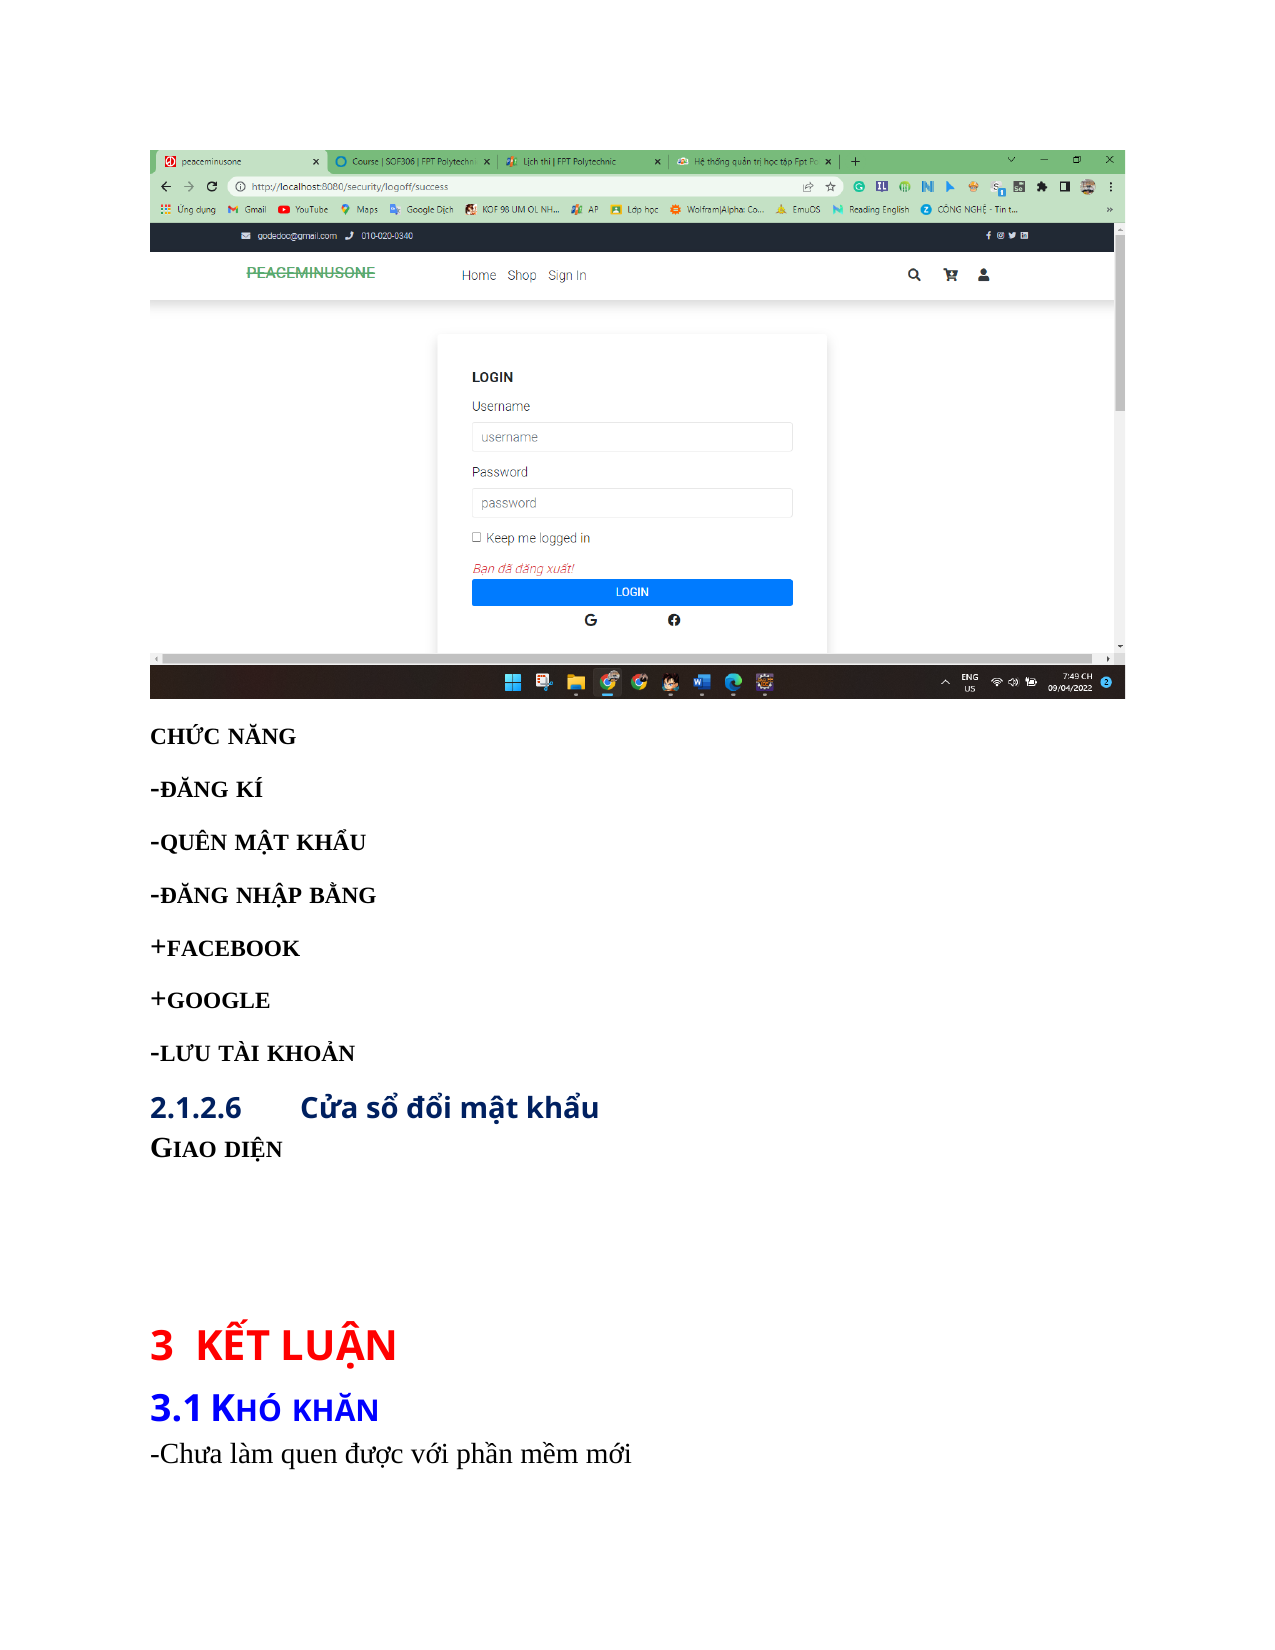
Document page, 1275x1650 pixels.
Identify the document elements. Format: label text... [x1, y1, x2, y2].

text +google [150, 981, 1125, 1015]
text -lưu tài khoản [150, 1034, 1125, 1068]
text chức năng [150, 717, 1125, 751]
subtitle Cửa sổ đổi mật khẩu [150, 1087, 1125, 1127]
picture [150, 150, 1125, 699]
text +facebook [150, 929, 1125, 962]
text -đăng nhập bằng [150, 876, 1125, 909]
subtitle KẾT LUẬN [150, 1316, 1125, 1372]
text -Chưa làm quen được với phần mềm mới [150, 1436, 1125, 1470]
subtitle Khó khăn [150, 1381, 1125, 1432]
text -đăng kí [150, 770, 1125, 804]
text -quên mật khẩu [150, 823, 1125, 857]
text Giao diện [150, 1130, 1125, 1163]
